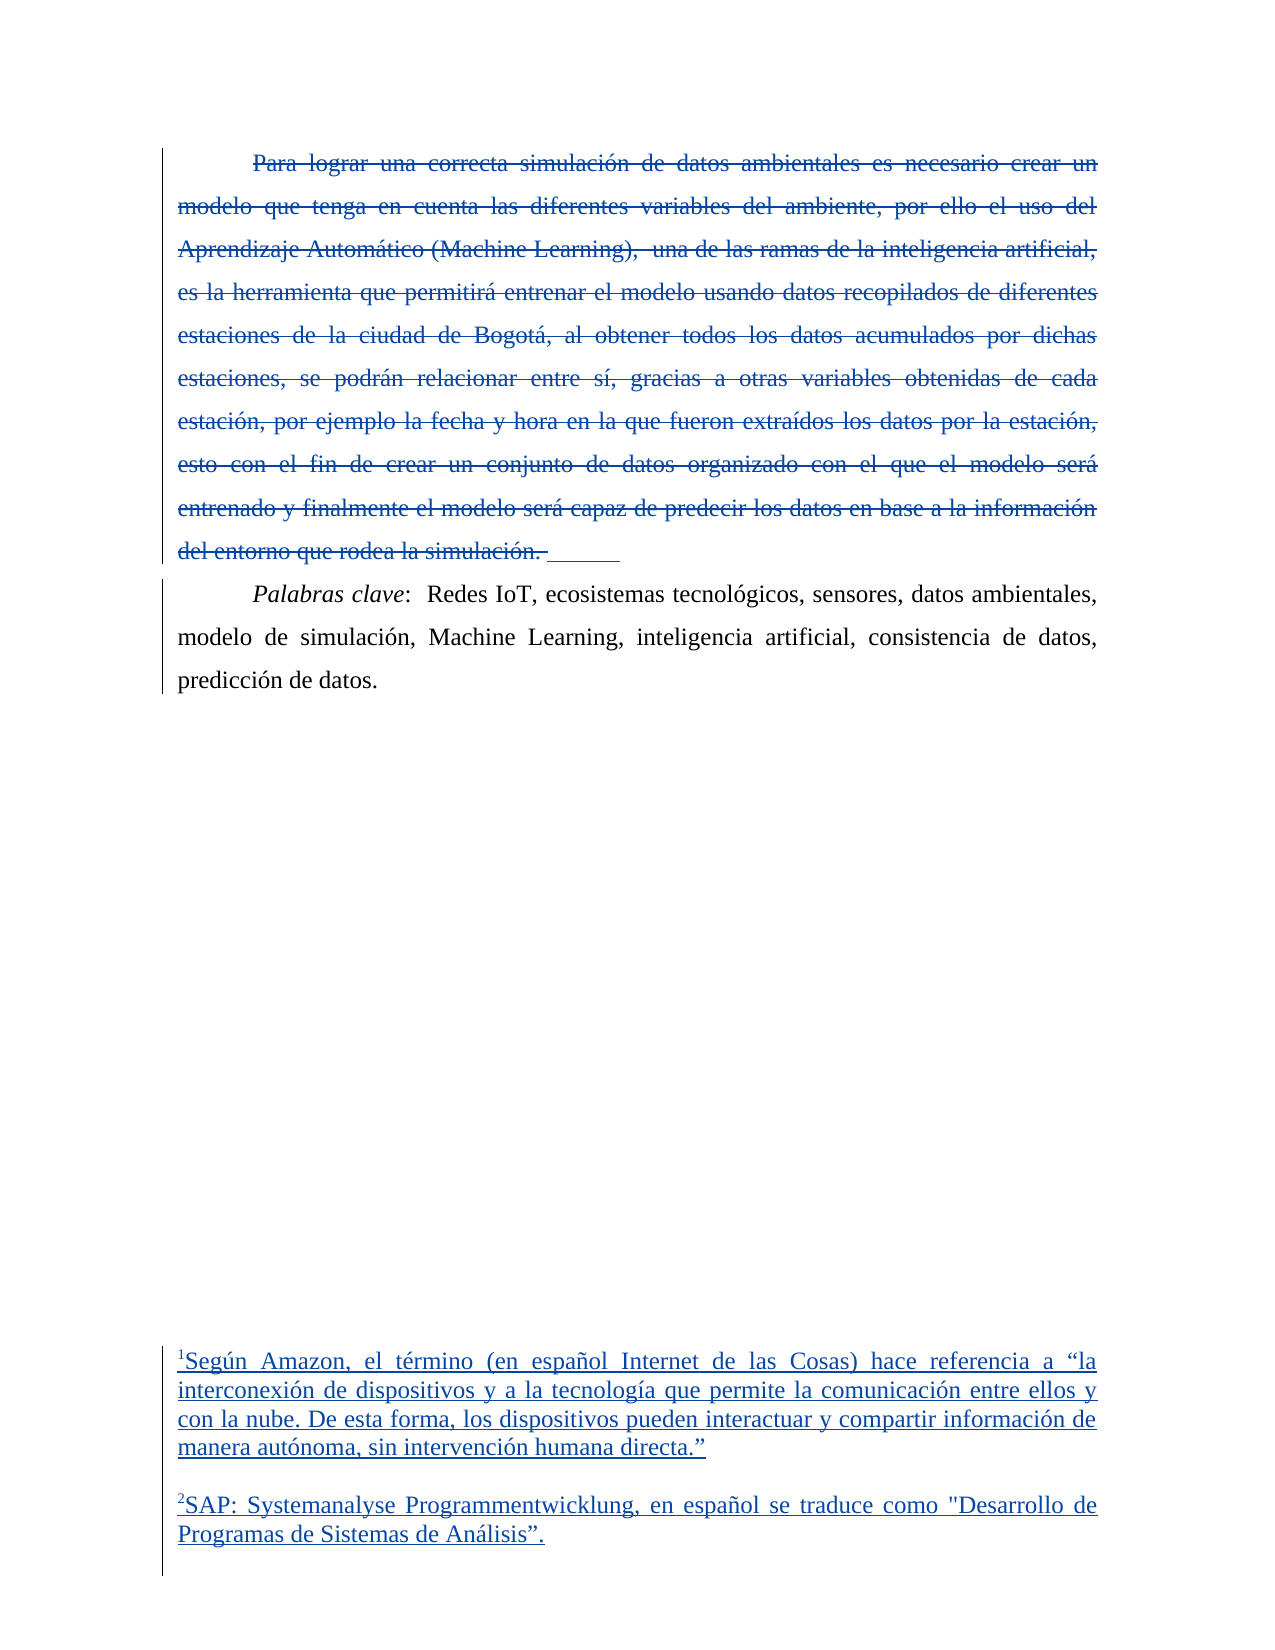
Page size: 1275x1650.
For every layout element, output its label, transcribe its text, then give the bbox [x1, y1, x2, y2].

text Palabras clave: Redes IoT, ecosistemas tecnológicos, sensores, datos ambientales, modelo de simulación, Machine Learning, inteligencia artificial, consistencia de datos, predicción de datos. [177, 579, 1098, 694]
